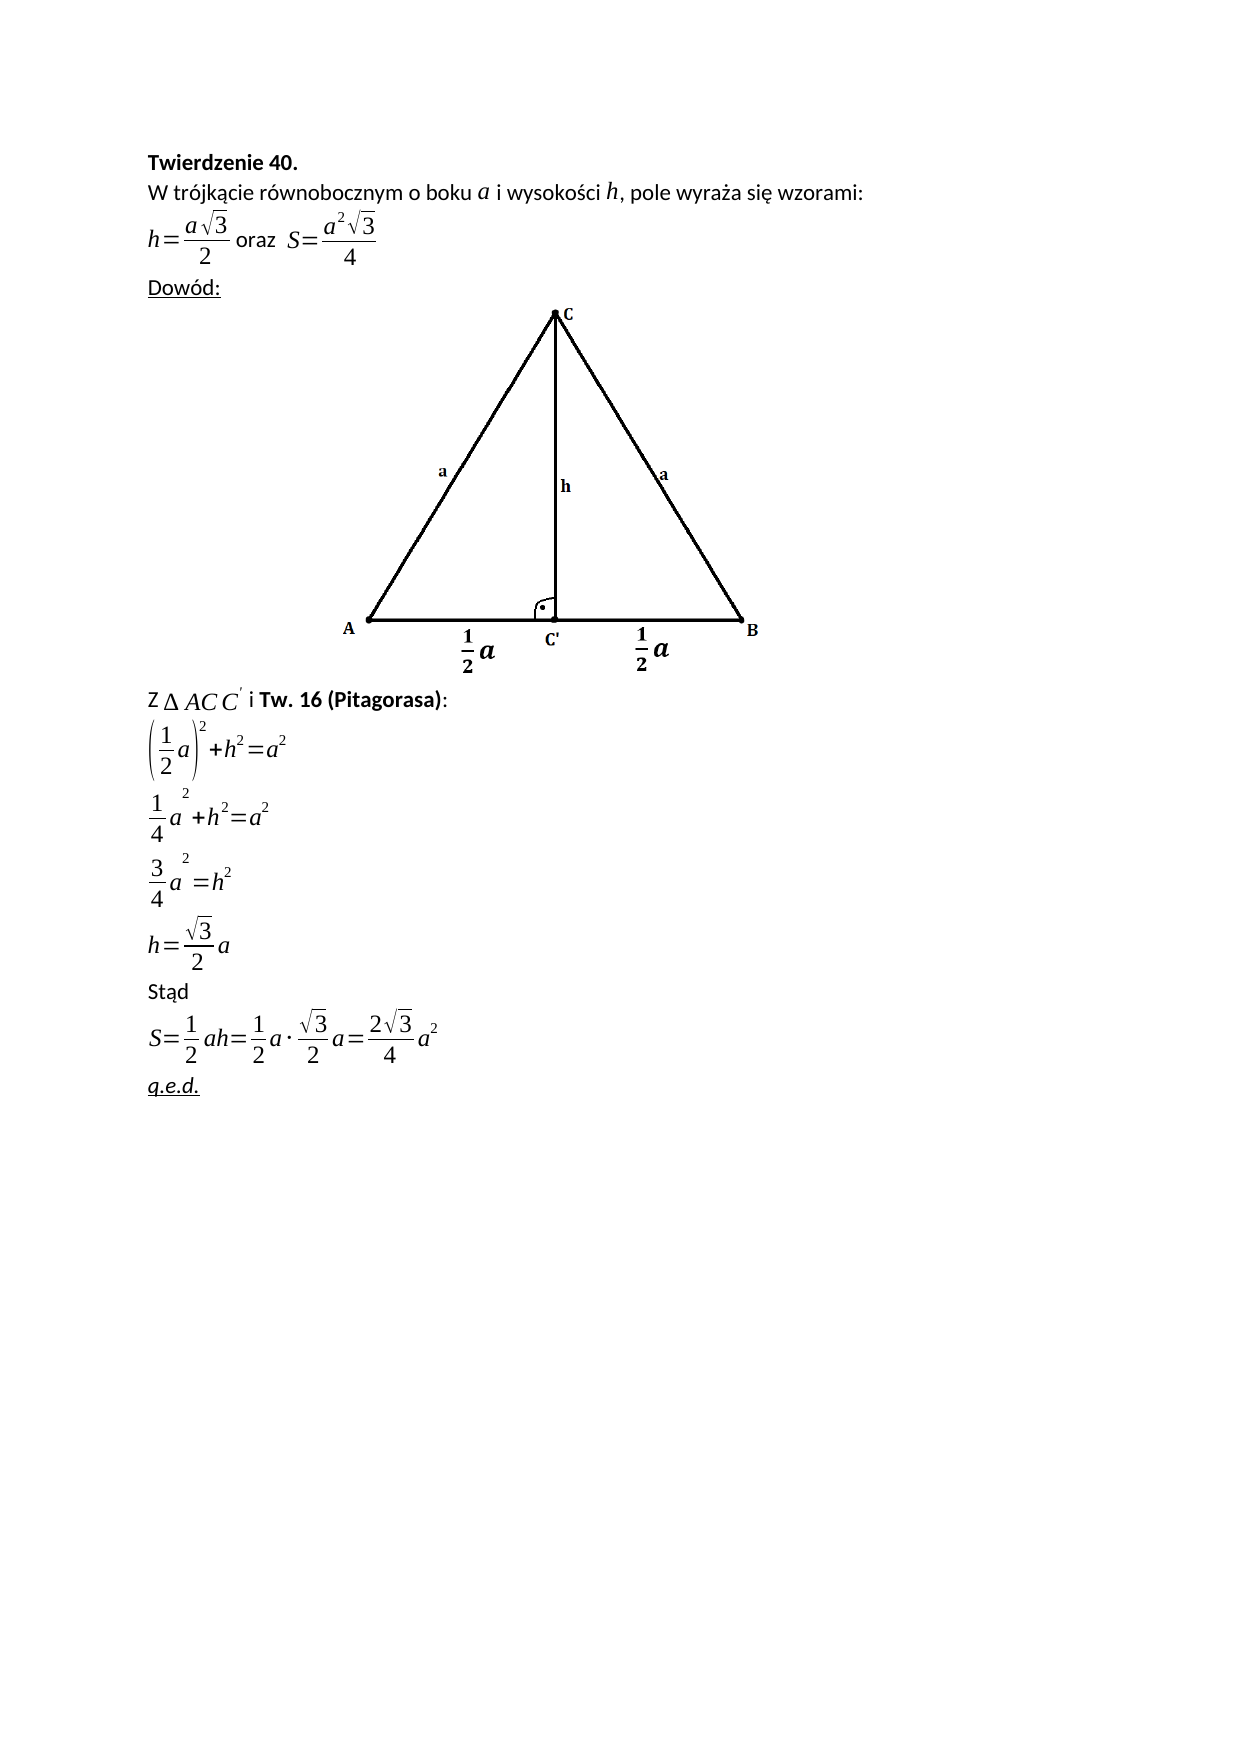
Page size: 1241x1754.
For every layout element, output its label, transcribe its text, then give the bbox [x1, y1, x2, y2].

text q.e.d. [148, 1071, 1093, 1099]
text Z i Tw. 16 (Pitagorasa): [148, 684, 1093, 715]
picture [147, 302, 822, 682]
text Twierdzenie 40. [148, 148, 1093, 176]
text Dowód: [148, 273, 1093, 301]
text Stąd [148, 977, 1093, 1005]
text W trójkącie równobocznym o boku i wysokości , pole wyraża się wzorami: [148, 178, 1093, 206]
text oraz [148, 208, 1093, 271]
